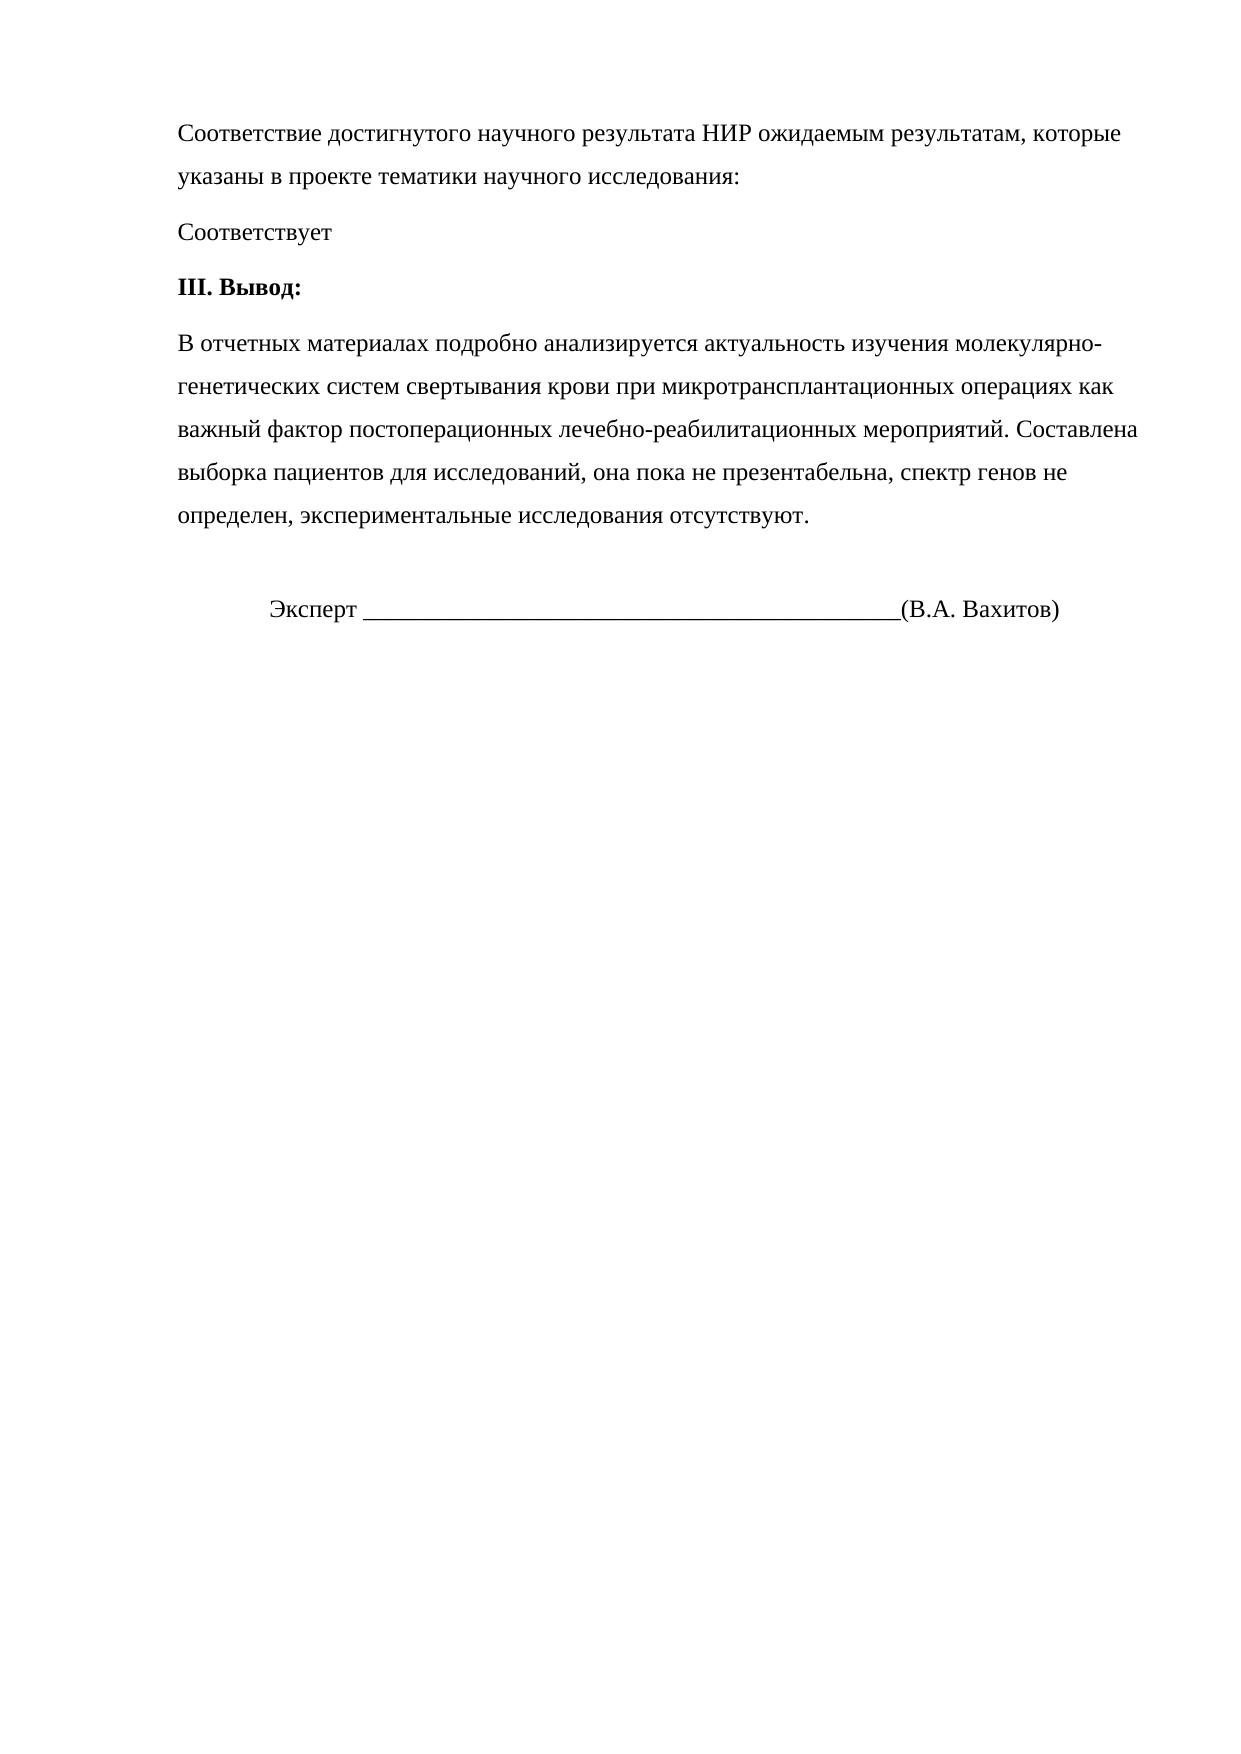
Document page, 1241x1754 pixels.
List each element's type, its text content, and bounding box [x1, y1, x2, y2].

text Эксперт ___________________________________________(В.А. Вахитов) [177, 594, 1152, 623]
text Соответствует [177, 217, 1152, 246]
text III. Вывод: [177, 272, 1152, 301]
text Соответствие достигнутого научного результата НИР ожидаемым результатам, которые указаны в проекте тематики научного исследования: [177, 118, 1152, 190]
text В отчетных материалах подробно анализируется актуальность изучения молекулярно-генетических систем свертывания крови при микротрансплантационных операциях как важный фактор постоперационных лечебно-реабилитационных мероприятий. Составлена выборка пациентов для исследований, она пока не презентабельна, спектр генов не определен, экспериментальные исследования отсутствуют. [177, 328, 1152, 529]
